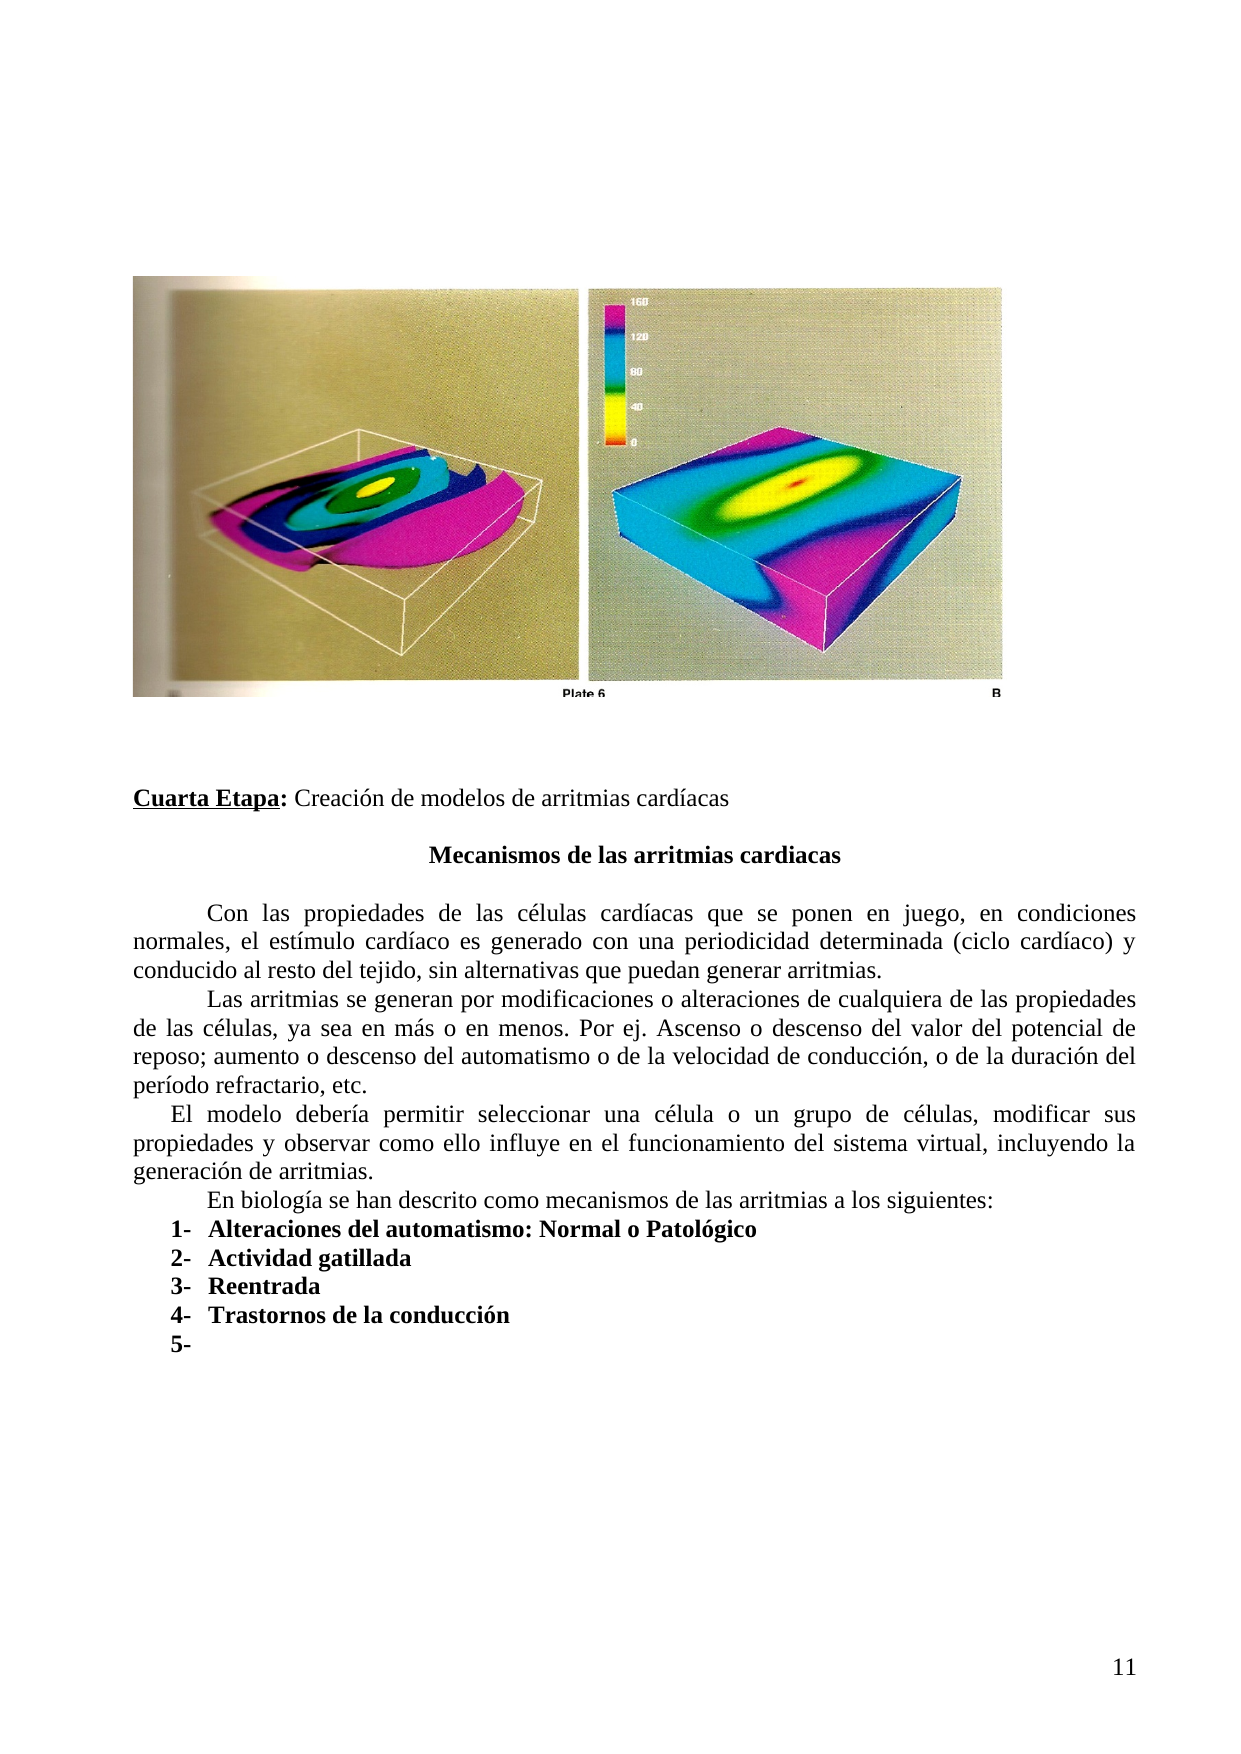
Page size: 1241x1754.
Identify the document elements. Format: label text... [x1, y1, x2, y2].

text Las arritmias se generan por modificaciones o alteraciones de cualquiera de las propiedades de las células, ya sea en más o en menos. Por ej. Ascenso o descenso del valor del potencial de reposo; aumento o descenso del automatismo o de la velocidad de conducción, o de la duración del período refractario, etc. [133, 984, 1137, 1099]
text Con las propiedades de las células cardíacas que se ponen en juego, en condiciones normales, el estímulo cardíaco es generado con una periodicidad determinada (ciclo cardíaco) y conducido al resto del tejido, sin alternativas que puedan generar arritmias. [133, 898, 1137, 984]
picture [132, 276, 1018, 697]
text En biología se han descrito como mecanismos de las arritmias a los siguientes: [133, 1185, 1137, 1214]
list Reentrada [170, 1271, 1137, 1300]
text Mecanismos de las arritmias cardiacas [133, 840, 1137, 869]
list Alteraciones del automatismo: Normal o Patológico [170, 1214, 1137, 1243]
text El modelo debería permitir seleccionar una célula o un grupo de células, modificar sus propiedades y observar como ello influye en el funcionamiento del sistema virtual, incluyendo la generación de arritmias. [133, 1099, 1137, 1185]
text Cuarta Etapa: Creación de modelos de arritmias cardíacas [133, 783, 1137, 811]
list Actividad gatillada [170, 1243, 1137, 1271]
list Trastornos de la conducción [170, 1300, 1137, 1329]
